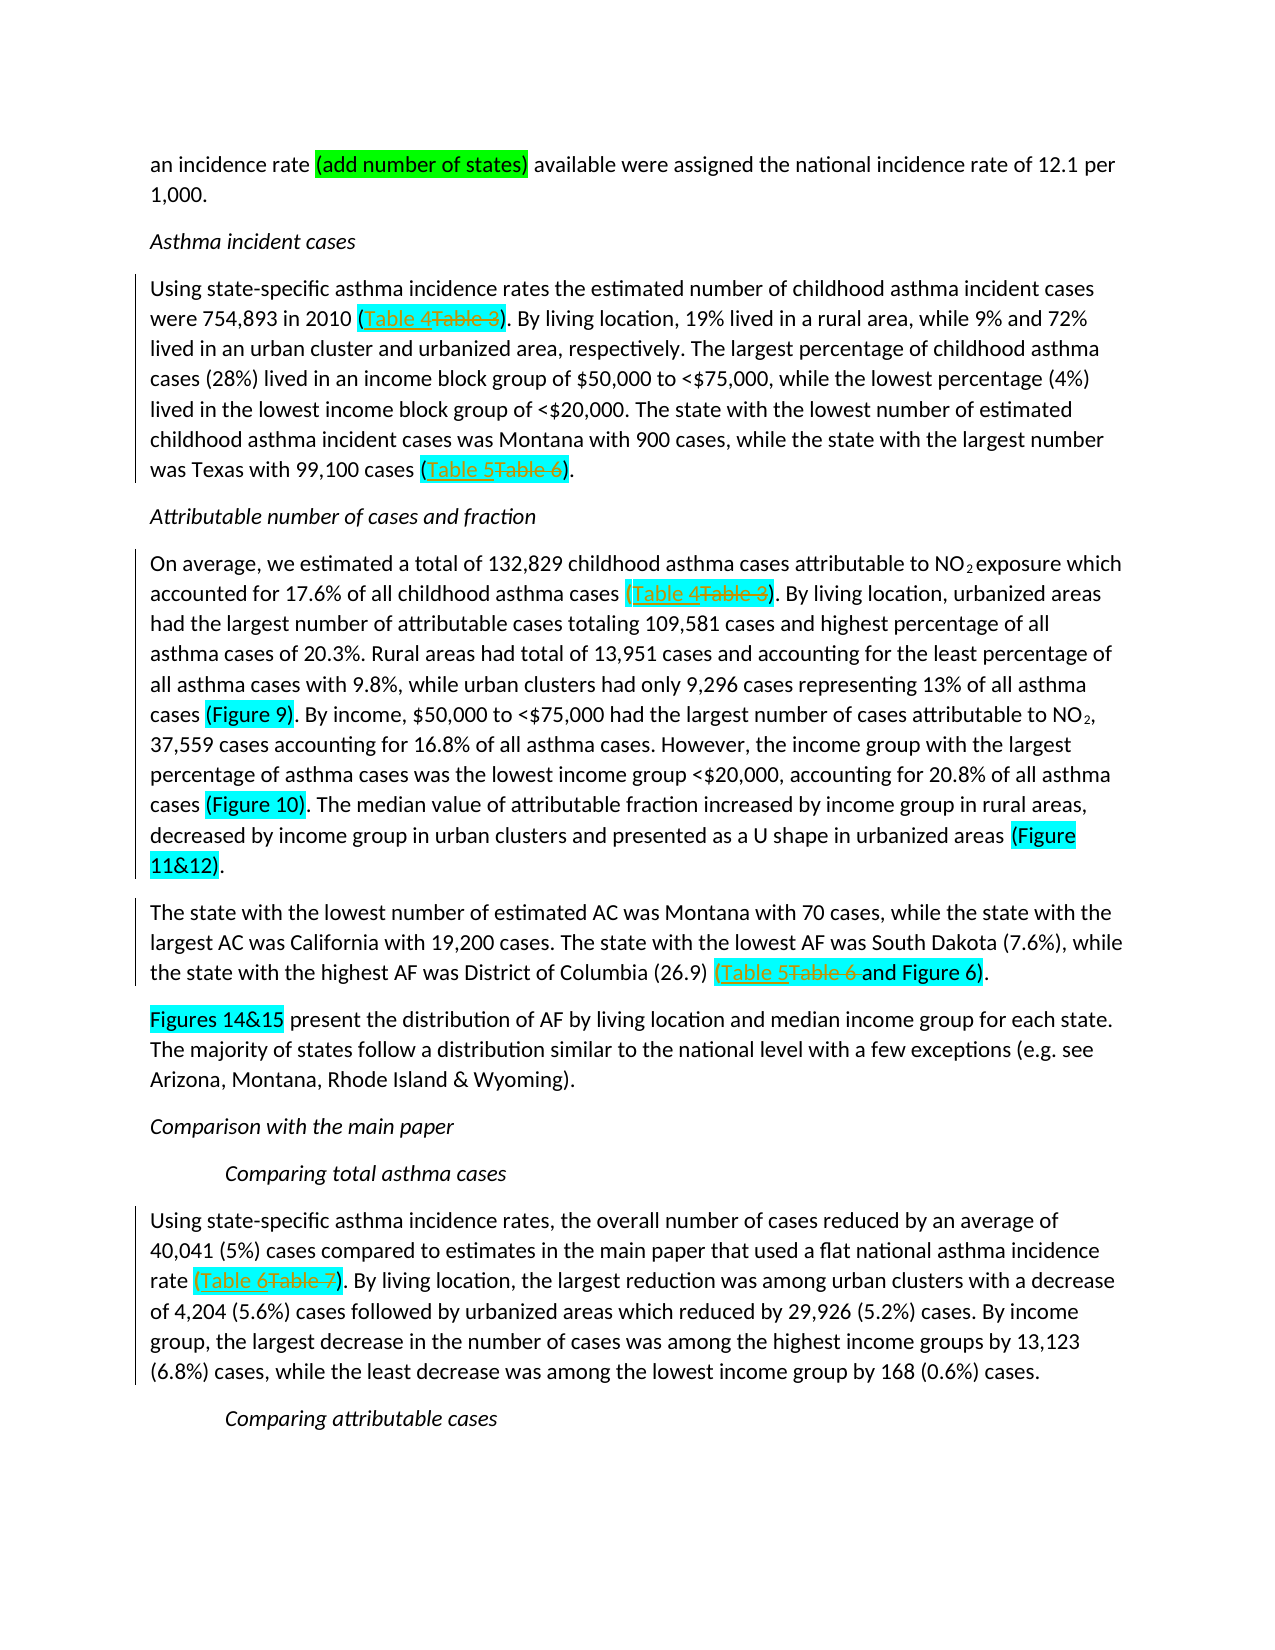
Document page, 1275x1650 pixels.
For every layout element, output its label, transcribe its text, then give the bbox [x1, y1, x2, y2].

text The state with the lowest number of estimated AC was Montana with 70 cases, while the state with the largest AC was California with 19,200 cases. The state with the lowest AF was South Dakota (7.6%), while the state with the highest AF was District of Columbia (26.9) (and Figure 6). [150, 898, 1125, 986]
text Figures 14&15 present the distribution of AF by living location and median income group for each state. The majority of states follow a distribution similar to the national level with a few exceptions (e.g. see Arizona, Montana, Rhode Island & Wyoming). [150, 1005, 1125, 1094]
text Attributable number of cases and fraction [150, 502, 1125, 530]
text Comparing attributable cases [225, 1404, 1125, 1432]
text Comparison with the main paper [150, 1112, 1125, 1141]
text On average, we estimated a total of 132,829 childhood asthma cases attributable to NO2 exposure which accounted for 17.6% of all childhood asthma cases (). By living location, urbanized areas had the largest number of attributable cases totaling 109,581 cases and highest percentage of all asthma cases of 20.3%. Rural areas had total of 13,951 cases and accounting for the least percentage of all asthma cases with 9.8%, while urban clusters had only 9,296 cases representing 13% of all asthma cases (Figure 9). By income, $50,000 to <$75,000 had the largest number of cases attributable to NO2, 37,559 cases accounting for 16.8% of all asthma cases. However, the income group with the largest percentage of asthma cases was the lowest income group <$20,000, accounting for 20.8% of all asthma cases (Figure 10). The median value of attributable fraction increased by income group in rural areas, decreased by income group in urban clusters and presented as a U shape in urbanized areas (Figure 11&12). [150, 549, 1125, 879]
text Using state-specific asthma incidence rates, the overall number of cases reduced by an average of 40,041 (5%) cases compared to estimates in the main paper that used a flat national asthma incidence rate (). By living location, the largest reduction was among urban clusters with a decrease of 4,204 (5.6%) cases followed by urbanized areas which reduced by 29,926 (5.2%) cases. By income group, the largest decrease in the number of cases was among the highest income groups by 13,123 (6.8%) cases, while the least decrease was among the lowest income group by 168 (0.6%) cases. [150, 1206, 1125, 1385]
text Comparing total asthma cases [225, 1159, 1125, 1187]
text Asthma incident cases [150, 227, 1125, 255]
